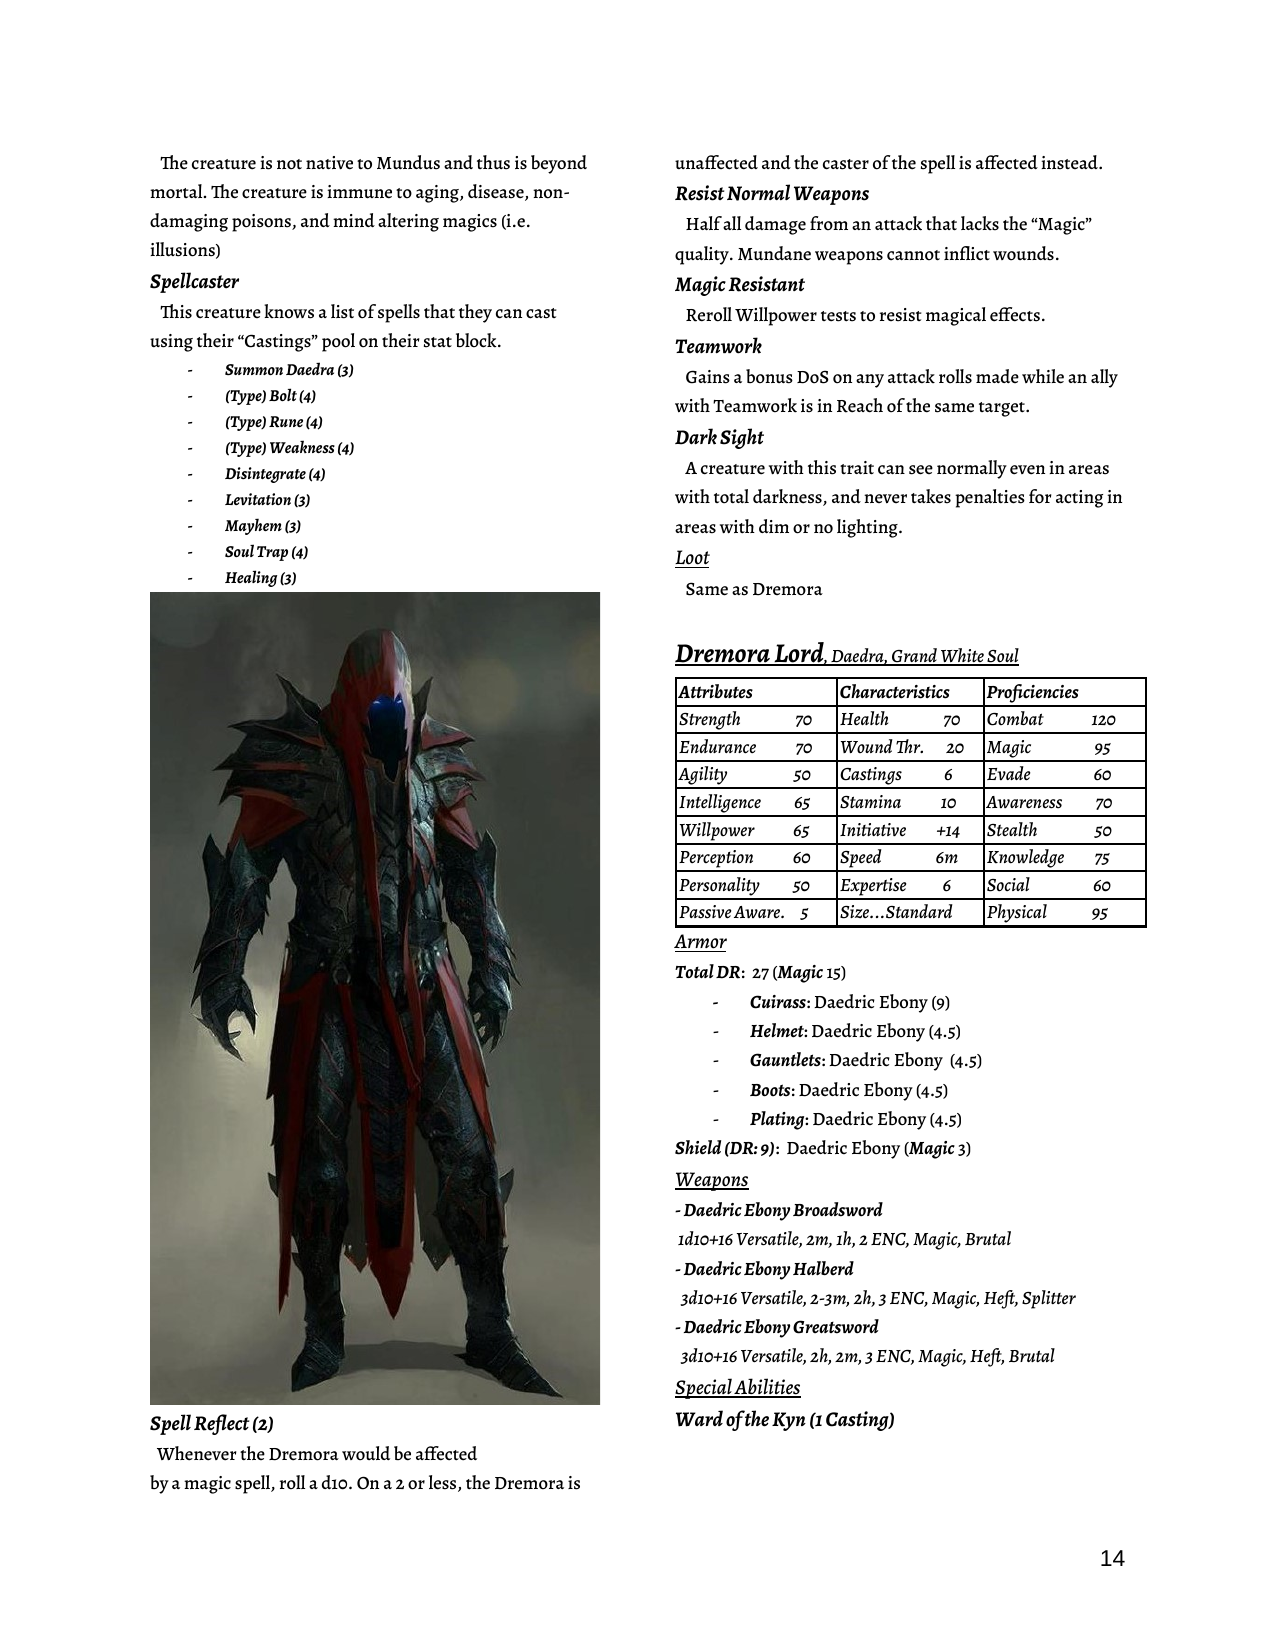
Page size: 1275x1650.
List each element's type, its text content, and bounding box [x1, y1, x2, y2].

table_cell Expertise 6 [838, 872, 983, 898]
text Half all damage from an attack that lacks the “Magic” quality. Mundane weapons cannot inflict wounds. [675, 212, 1125, 267]
text Reroll Willpower tests to resist magical effects. [675, 303, 1125, 328]
list Helmet: Daedric Ebony (4.5) [712, 1018, 1125, 1044]
list Summon Daedra (3) [187, 358, 600, 381]
text Dremora Lord, Daedra, Grand White Soul [675, 634, 1125, 671]
table_cell Physical 95 [985, 900, 1145, 925]
list Mayhem (3) [187, 514, 600, 537]
text Shield (DR: 9): Daedric Ebony (Magic 3) [675, 1136, 1125, 1161]
list (Type) Weakness (4) [187, 436, 600, 459]
table_cell Agility 50 [677, 762, 836, 787]
table_cell Personality 50 [677, 872, 836, 898]
text Spell Reflect (2) [150, 1409, 600, 1437]
table_cell Initiative +14 [838, 817, 983, 842]
text Total DR: 27 (Magic 15) [675, 960, 1125, 985]
table_cell Evade 60 [985, 762, 1145, 787]
table_cell Size...Standard [838, 900, 983, 925]
table_cell Knowledge 75 [985, 845, 1145, 870]
list Soul Trap (4) [187, 540, 600, 563]
table_cell Magic 95 [985, 734, 1145, 760]
text Weapons [675, 1165, 1125, 1193]
list Plating: Daedric Ebony (4.5) [712, 1106, 1125, 1132]
table_cell Castings 6 [838, 762, 983, 787]
list Disintegrate (4) [187, 462, 600, 485]
text Resist Normal Weapons [675, 179, 1125, 208]
text by a magic spell, roll a d10. On a 2 or less, the Dremora is [150, 1471, 600, 1496]
list Healing (3) [187, 566, 600, 589]
table_cell Intelligence 65 [677, 789, 836, 815]
table_cell Stamina 10 [838, 789, 983, 815]
text The creature is not native to Mundus and thus is beyond mortal. The creature is immune to aging, disease, non-damaging poisons, and mind altering magics (i.e. illusions) [150, 150, 600, 263]
list Gauntlets: Daedric Ebony (4.5) [712, 1048, 1125, 1073]
text - Daedric Ebony Halberd [675, 1256, 1125, 1281]
table_cell Awareness 70 [985, 789, 1145, 815]
list Levitation (3) [187, 488, 600, 511]
text Whenever the Dremora would be affected [150, 1441, 600, 1467]
table_header Characteristics [838, 679, 983, 704]
table_header Proficiencies [985, 679, 1145, 704]
text Magic Resistant [675, 270, 1125, 299]
table_cell Passive Aware. 5 [677, 900, 836, 925]
table_cell Speed 6m [838, 845, 983, 870]
text Dark Sight [675, 423, 1125, 451]
text Armor [675, 928, 1125, 956]
text A creature with this trait can see normally even in areas with total darkness, and never takes penalties for acting in areas with dim or no lighting. [675, 456, 1125, 540]
text - Daedric Ebony Broadsword [675, 1197, 1125, 1223]
text Spellcaster [150, 267, 600, 295]
table_cell Wound Thr. 20 [838, 734, 983, 760]
table_cell Endurance 70 [677, 734, 836, 760]
text Teamwork [675, 332, 1125, 360]
text Gains a bonus DoS on any attack rolls made while an ally with Teamwork is in Reach of the same target. [675, 364, 1125, 419]
text unaffected and the caster of the spell is affected instead. [675, 150, 1125, 176]
text 3d10+16 Versatile, 2h, 2m, 3 ENC, Magic, Heft, Brutal [675, 1344, 1125, 1369]
list (Type) Rune (4) [187, 410, 600, 433]
text 1d10+16 Versatile, 2m, 1h, 2 ENC, Magic, Brutal [675, 1227, 1125, 1252]
text 3d10+16 Versatile, 2-3m, 2h, 3 ENC, Magic, Heft, Splitter [675, 1285, 1125, 1311]
text - Daedric Ebony Greatsword [675, 1314, 1125, 1340]
text Loot [675, 543, 1125, 572]
table_cell Willpower 65 [677, 817, 836, 842]
list Boots: Daedric Ebony (4.5) [712, 1077, 1125, 1102]
table_cell Social 60 [985, 872, 1145, 898]
table_cell Perception 60 [677, 845, 836, 870]
table_cell Stealth 50 [985, 817, 1145, 842]
table_cell Combat 120 [985, 707, 1145, 732]
text Special Abilities [675, 1373, 1125, 1401]
table_cell Strength 70 [677, 707, 836, 732]
table_header Attributes [677, 679, 836, 704]
list Cuirass: Daedric Ebony (9) [712, 989, 1125, 1015]
list (Type) Bolt (4) [187, 384, 600, 407]
table_cell Health 70 [838, 707, 983, 732]
text Ward of the Kyn (1 Casting) [675, 1405, 1125, 1434]
text This creature knows a list of spells that they can cast using their “Castings” pool on their stat block. [150, 299, 600, 354]
text Same as Dremora [675, 576, 1125, 601]
picture [150, 592, 600, 1405]
